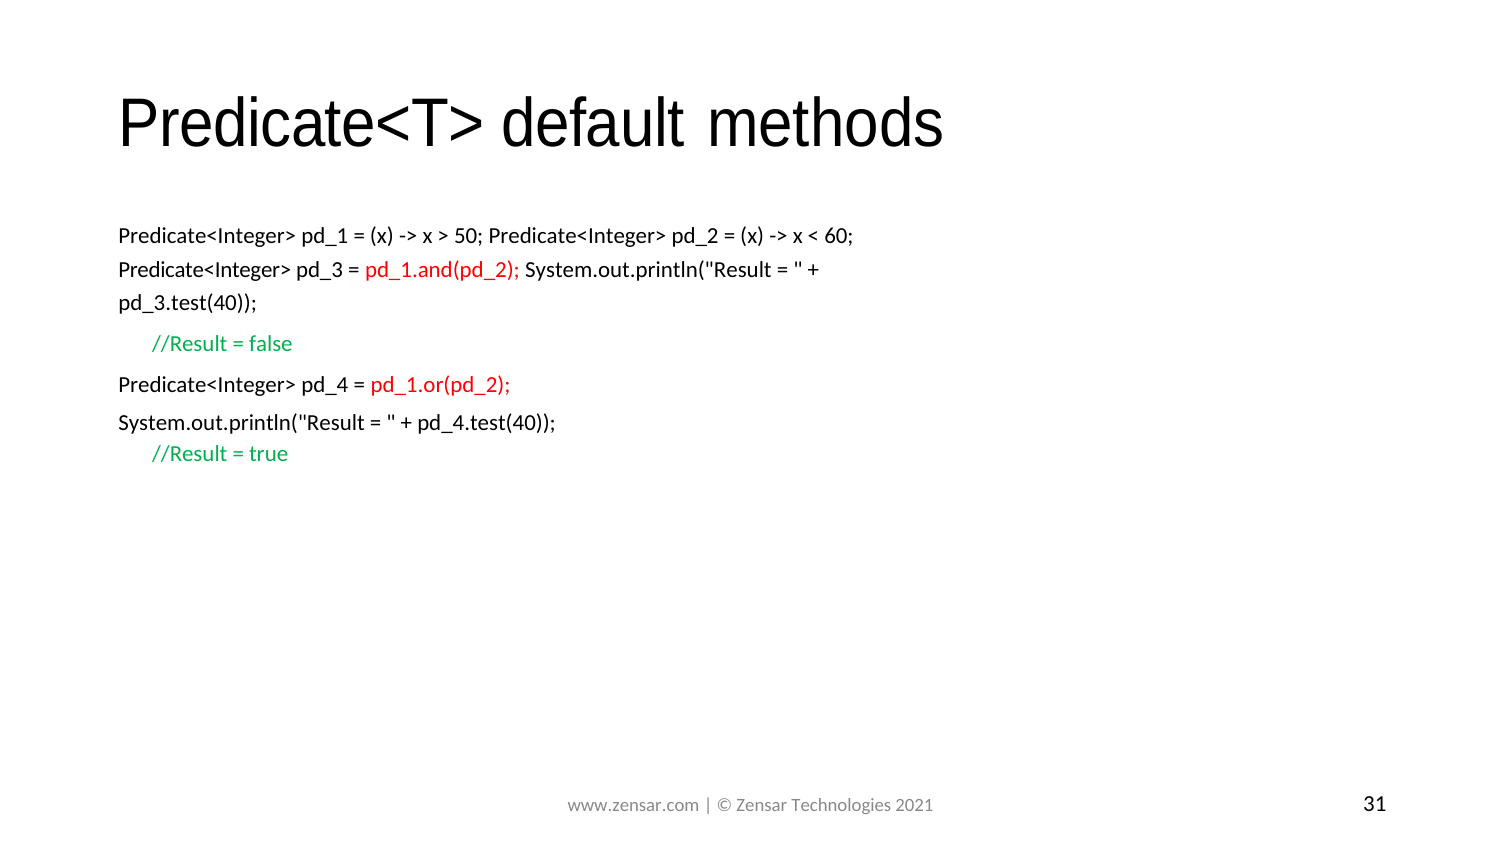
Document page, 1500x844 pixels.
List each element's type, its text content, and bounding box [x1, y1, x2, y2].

text Predicate<Integer> pd_4 = pd_1.or(pd_2); [118, 370, 1433, 398]
text Predicate<Integer> pd_1 = (x) -> x > 50; Predicate<Integer> pd_2 = (x) -> x < 60; Predicate<Integer> pd_3 = pd_1.and(pd_2); System.out.println("Result = " + pd_3.test(40)); [118, 221, 951, 316]
text //Result = false [152, 322, 1433, 359]
text System.out.println("Result = " + pd_4.test(40)); [118, 408, 1433, 436]
text //Result = true [152, 439, 1433, 467]
